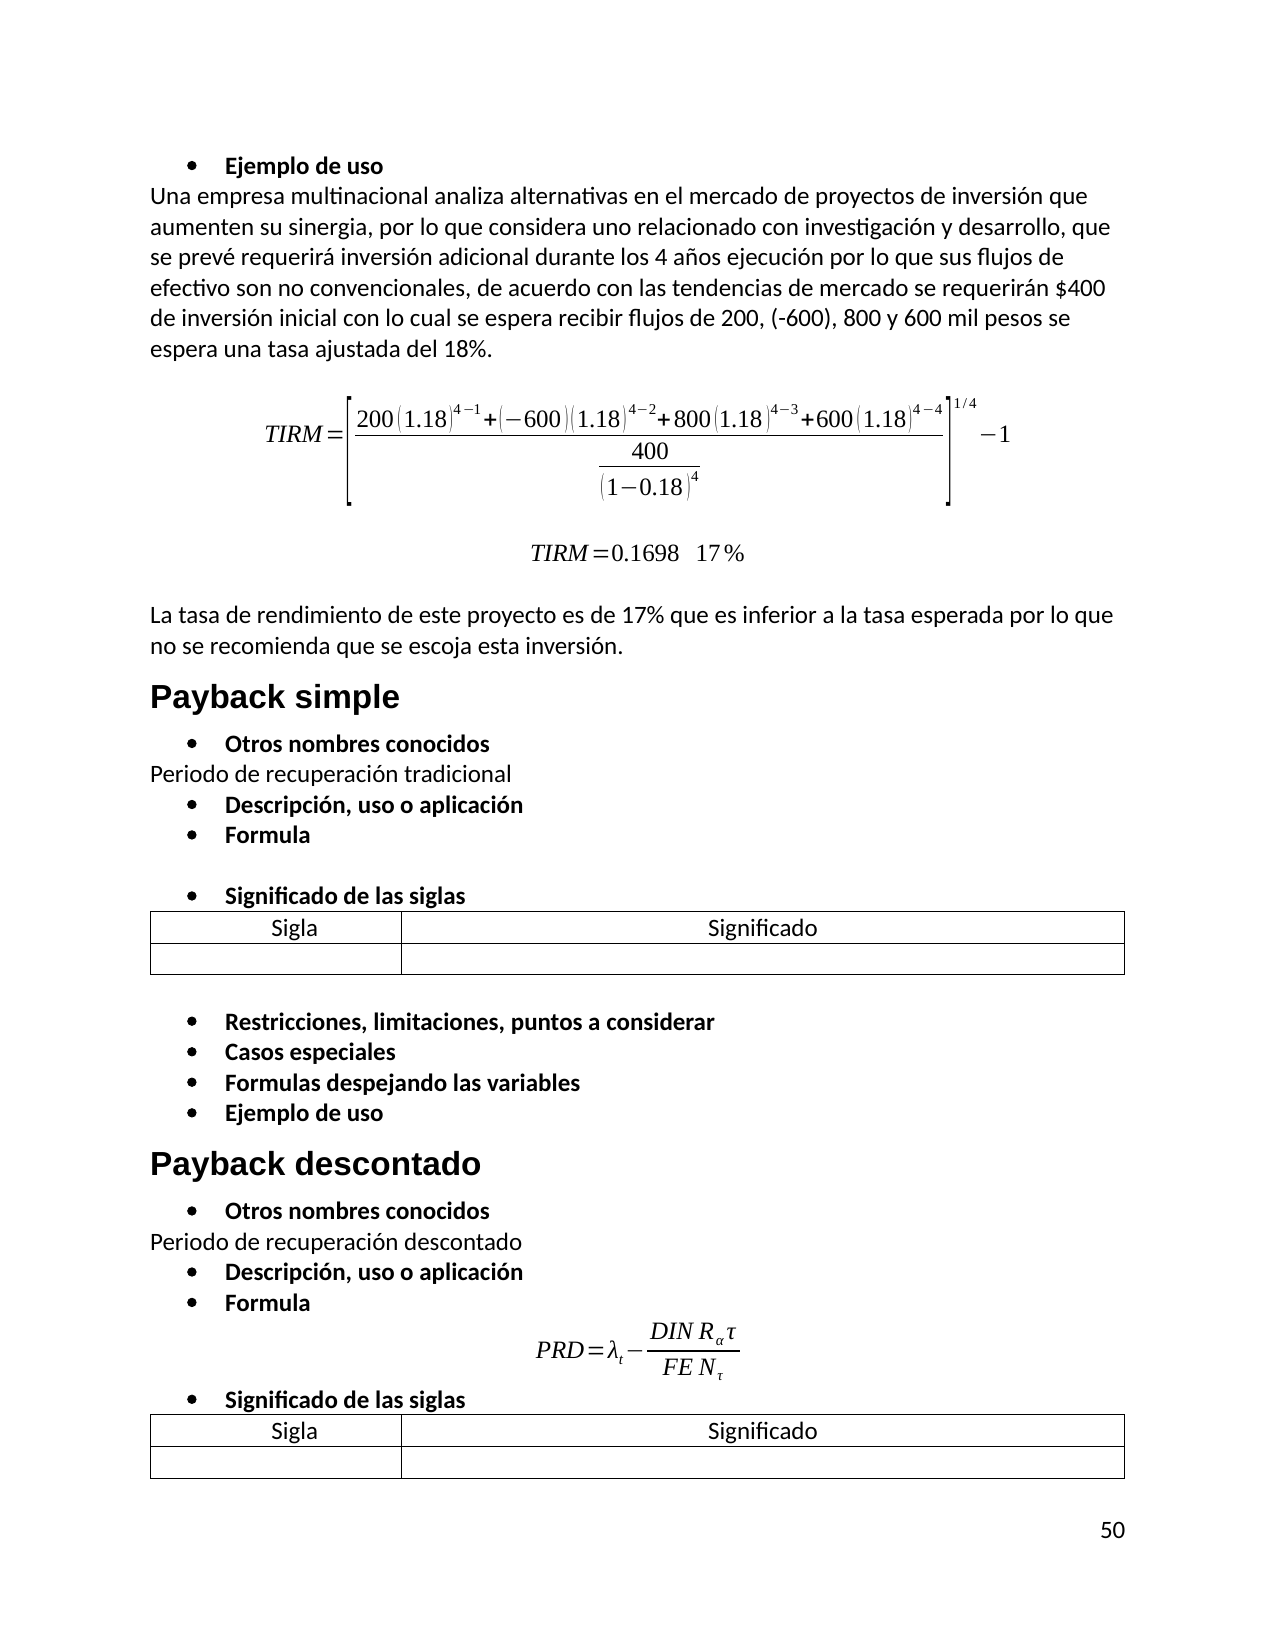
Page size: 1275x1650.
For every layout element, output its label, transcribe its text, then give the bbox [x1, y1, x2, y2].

list Significado de las siglas [187, 1384, 1125, 1414]
table_header Sigla [151, 912, 401, 943]
table_cell [151, 1447, 401, 1477]
subtitle Payback descontado [150, 1144, 1125, 1183]
list Formula [187, 819, 1125, 850]
table_header Sigla [151, 1415, 401, 1446]
table_cell [402, 1447, 1124, 1477]
list Ejemplo de uso [187, 1097, 1125, 1128]
list Significado de las siglas [187, 881, 1125, 911]
text Periodo de recuperación descontado [150, 1226, 1125, 1256]
table_header Significado [402, 912, 1124, 943]
list Otros nombres conocidos [187, 728, 1125, 758]
subtitle Payback simple [150, 677, 1125, 715]
list Restricciones, limitaciones, puntos a considerar [187, 1006, 1125, 1036]
text Una empresa multinacional analiza alternativas en el mercado de proyectos de inversión que aumenten su sinergia, por lo que considera uno relacionado con investigación y desarrollo, que se prevé requerirá inversión adicional durante los 4 años ejecución por lo que sus flujos de efectivo son no convencionales, de acuerdo con las tendencias de mercado se requerirán $400 de inversión inicial con lo cual se espera recibir flujos de 200, (-600), 800 y 600 mil pesos se espera una tasa ajustada del 18%. [150, 181, 1125, 364]
table_header Significado [402, 1415, 1124, 1446]
table_cell [402, 944, 1124, 974]
list Formula [187, 1287, 1125, 1317]
table_cell [151, 944, 401, 974]
list Descripción, uso o aplicación [187, 1256, 1125, 1287]
list Otros nombres conocidos [187, 1195, 1125, 1226]
list Descripción, uso o aplicación [187, 789, 1125, 819]
text La tasa de rendimiento de este proyecto es de 17% que es inferior a la tasa esperada por lo que no se recomienda que se escoja esta inversión. [150, 599, 1125, 660]
text Periodo de recuperación tradicional [150, 758, 1125, 789]
list Formulas despejando las variables [187, 1067, 1125, 1097]
list Ejemplo de uso [187, 150, 1125, 181]
list Casos especiales [187, 1036, 1125, 1067]
